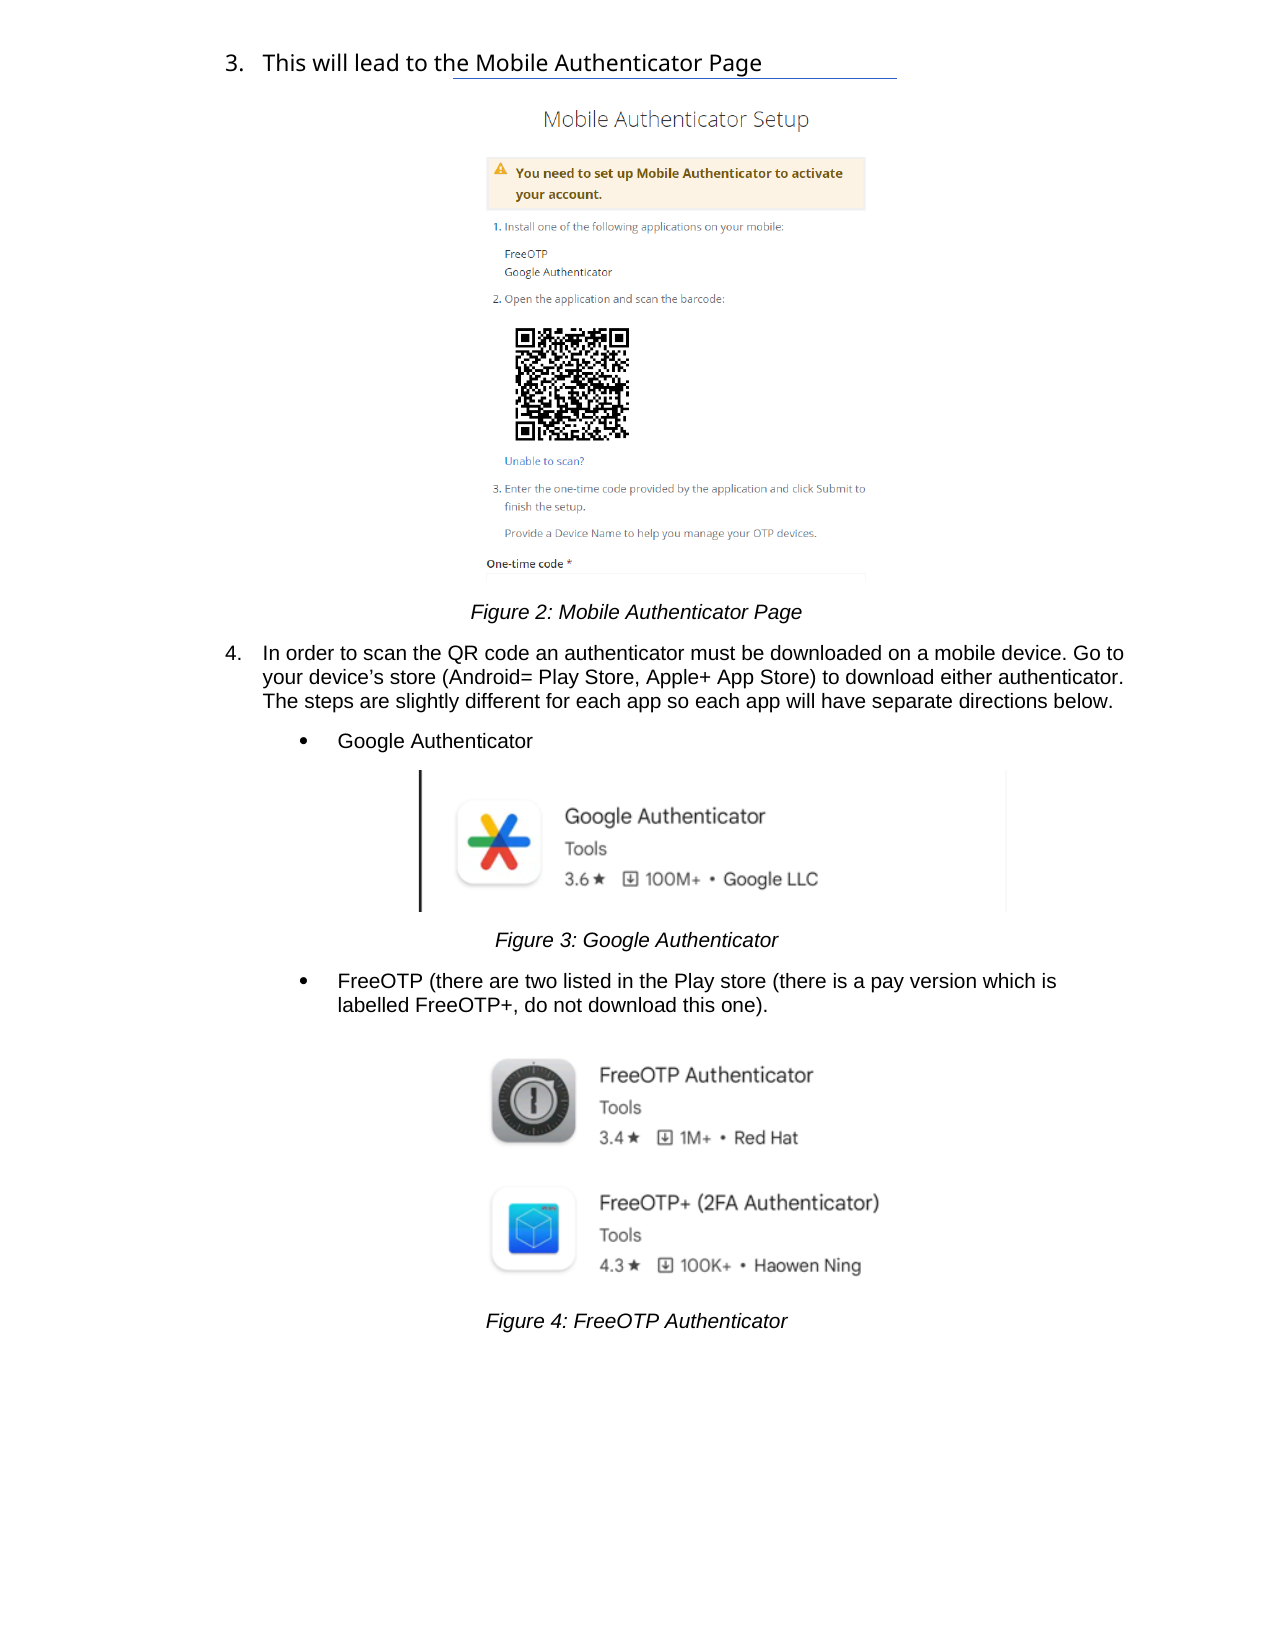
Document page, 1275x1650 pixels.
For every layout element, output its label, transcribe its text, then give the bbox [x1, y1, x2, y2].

list This will lead to the Mobile Authenticator Page [225, 47, 1125, 78]
list Google Authenticator [300, 729, 1125, 753]
text Figure 3: Google Authenticator [150, 928, 1125, 952]
list FreeOTP (there are two listed in the Play store (there is a pay version which is labelled FreeOTP+, do not download this one). [300, 969, 1125, 1017]
list In order to scan the QR code an authenticator must be downloaded on a mobile device. Go to your device’s store (Android= Play Store, Apple+ App Store) to download either authenticator. The steps are slightly different for each app so each app will have separate directions below. [225, 641, 1125, 713]
text Figure 4: FreeOTP Authenticator [150, 1309, 1125, 1333]
text Figure 2: Mobile Authenticator Page [150, 600, 1125, 624]
picture [453, 78, 897, 581]
picture [474, 1033, 951, 1292]
picture [418, 770, 1007, 912]
